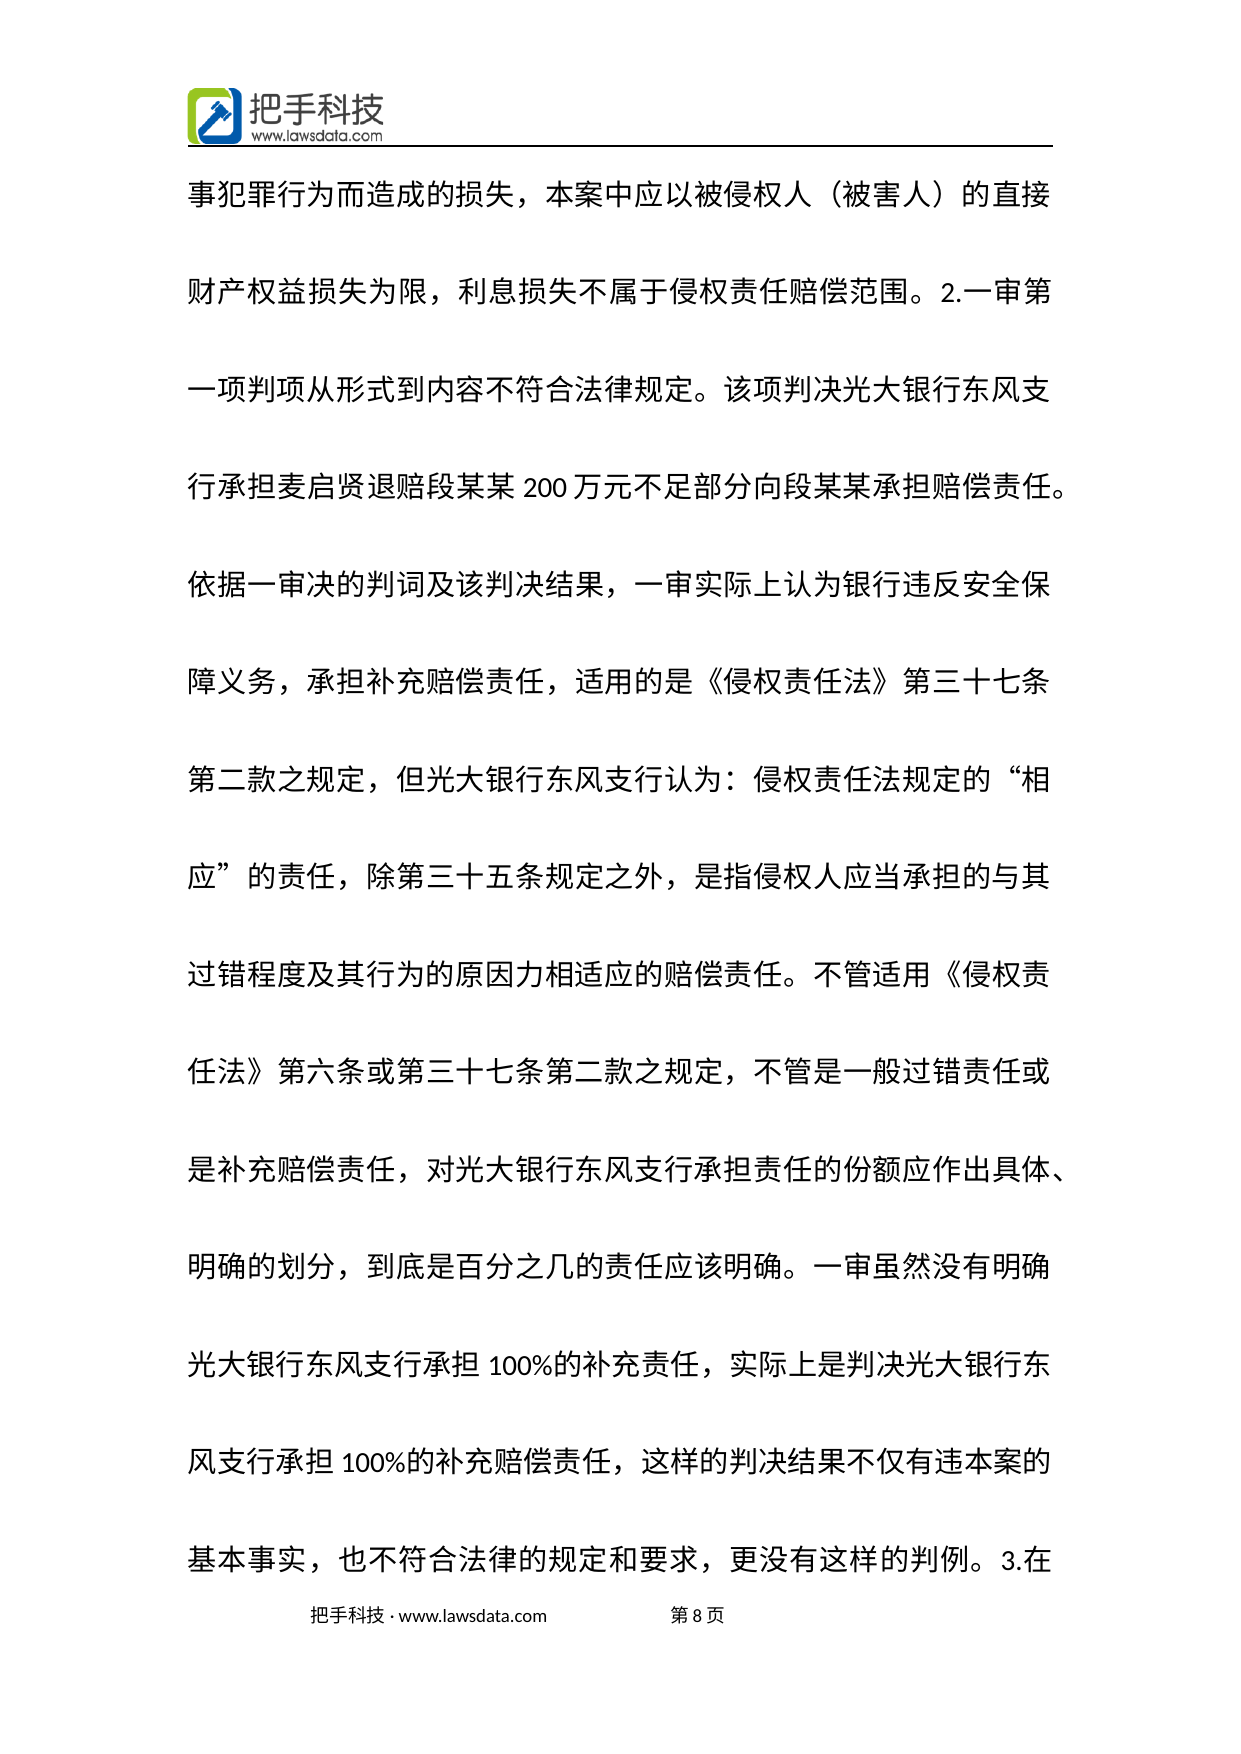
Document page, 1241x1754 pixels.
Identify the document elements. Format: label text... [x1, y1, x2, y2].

picture [187, 88, 384, 144]
